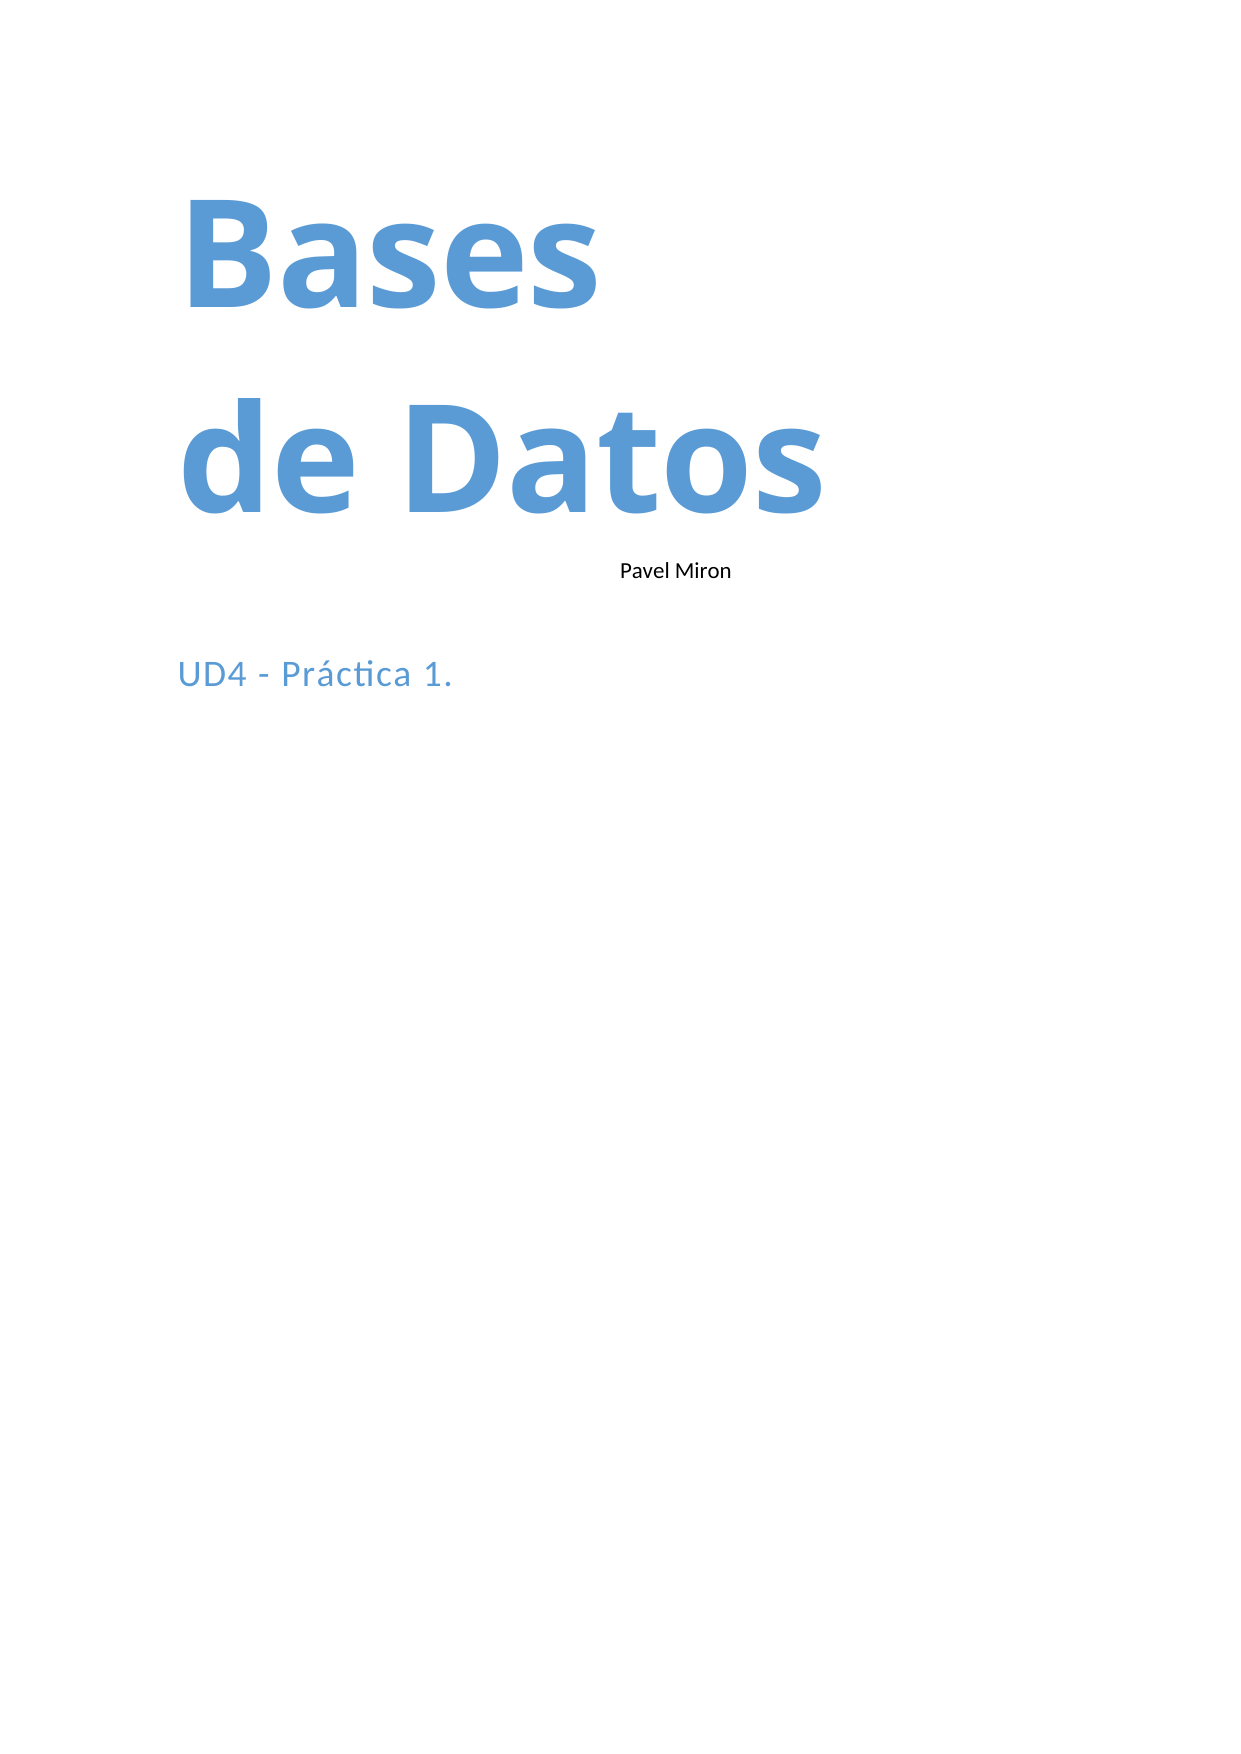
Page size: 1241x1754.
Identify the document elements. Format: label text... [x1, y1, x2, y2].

title de Datos [177, 352, 1063, 556]
subtitle UD4 - Práctica 1. [177, 650, 1063, 696]
text Pavel Miron [546, 556, 1063, 584]
title Bases [177, 148, 1063, 352]
